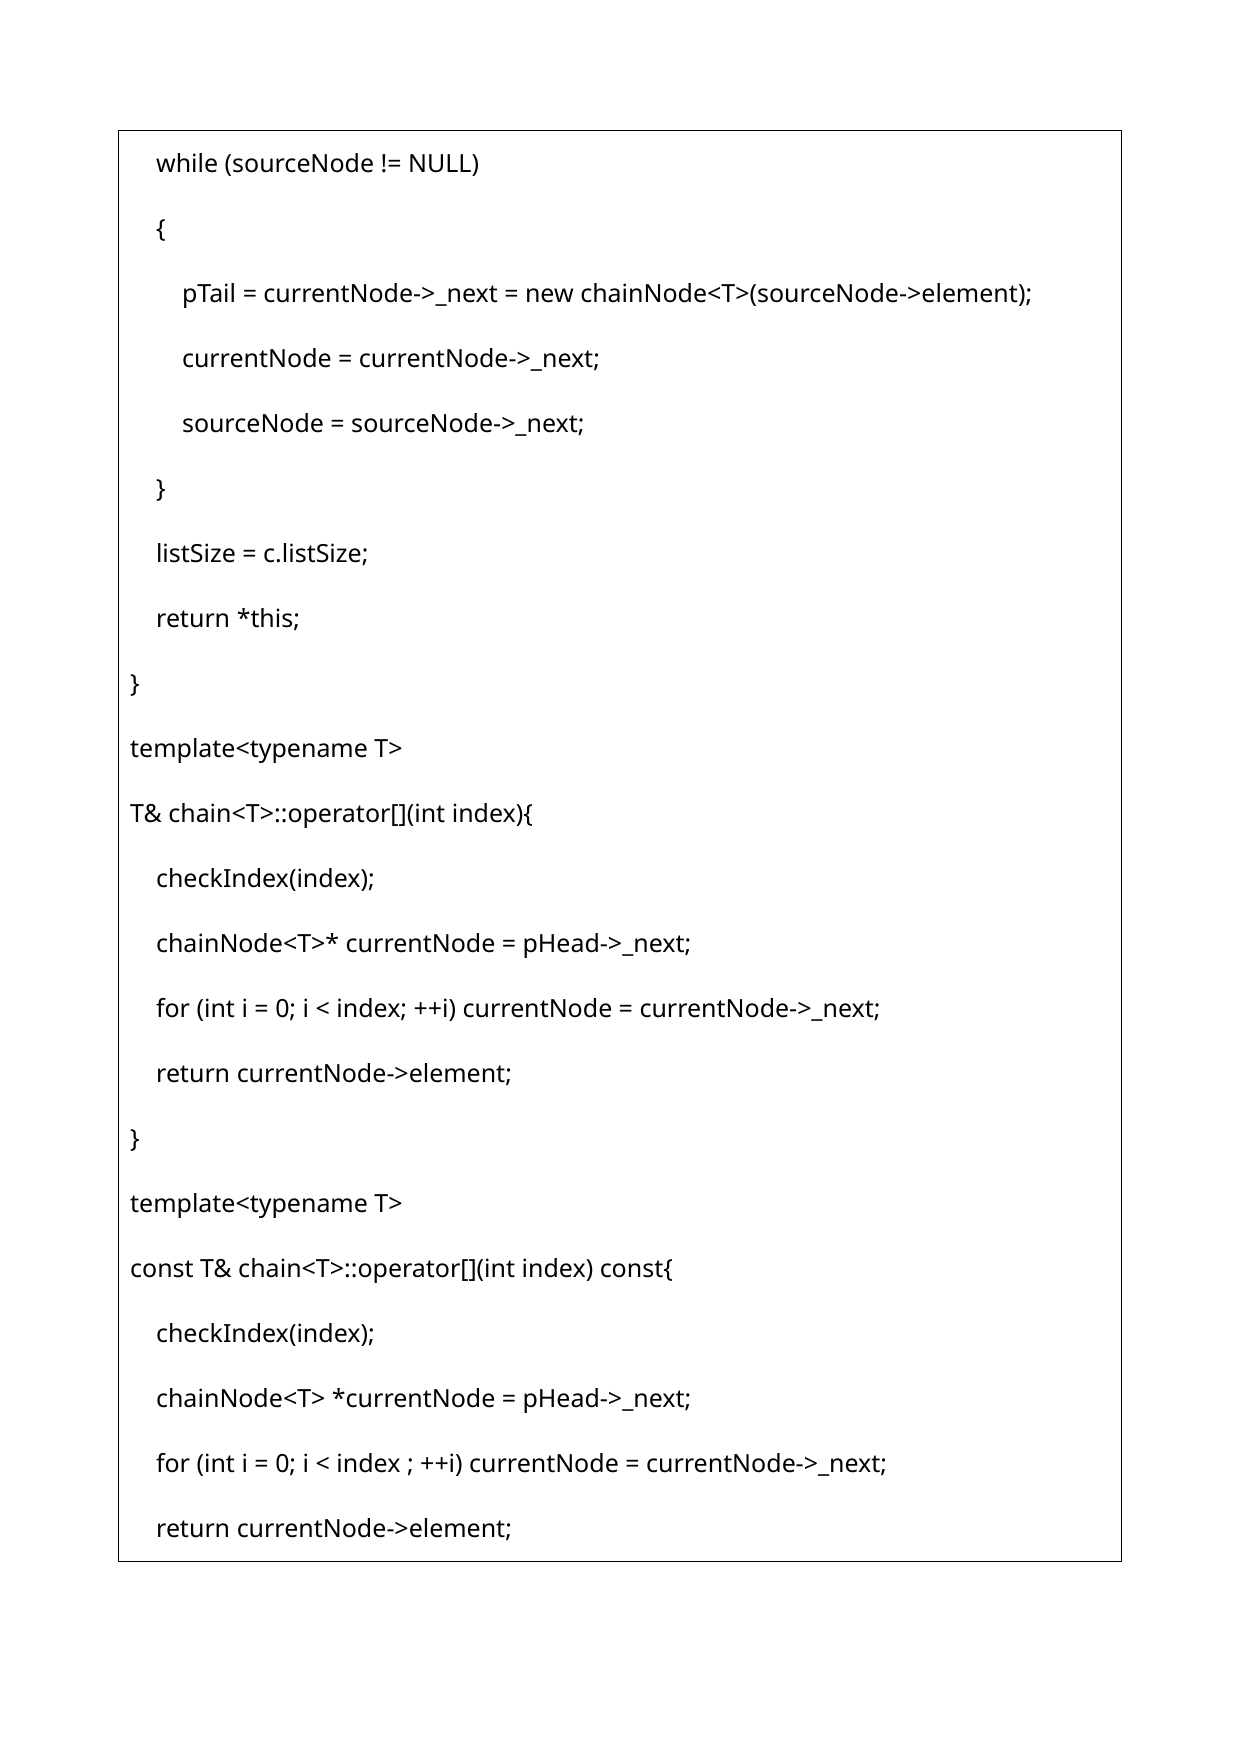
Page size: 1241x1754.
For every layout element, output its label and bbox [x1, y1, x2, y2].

table_cell [119, 131, 1121, 1561]
